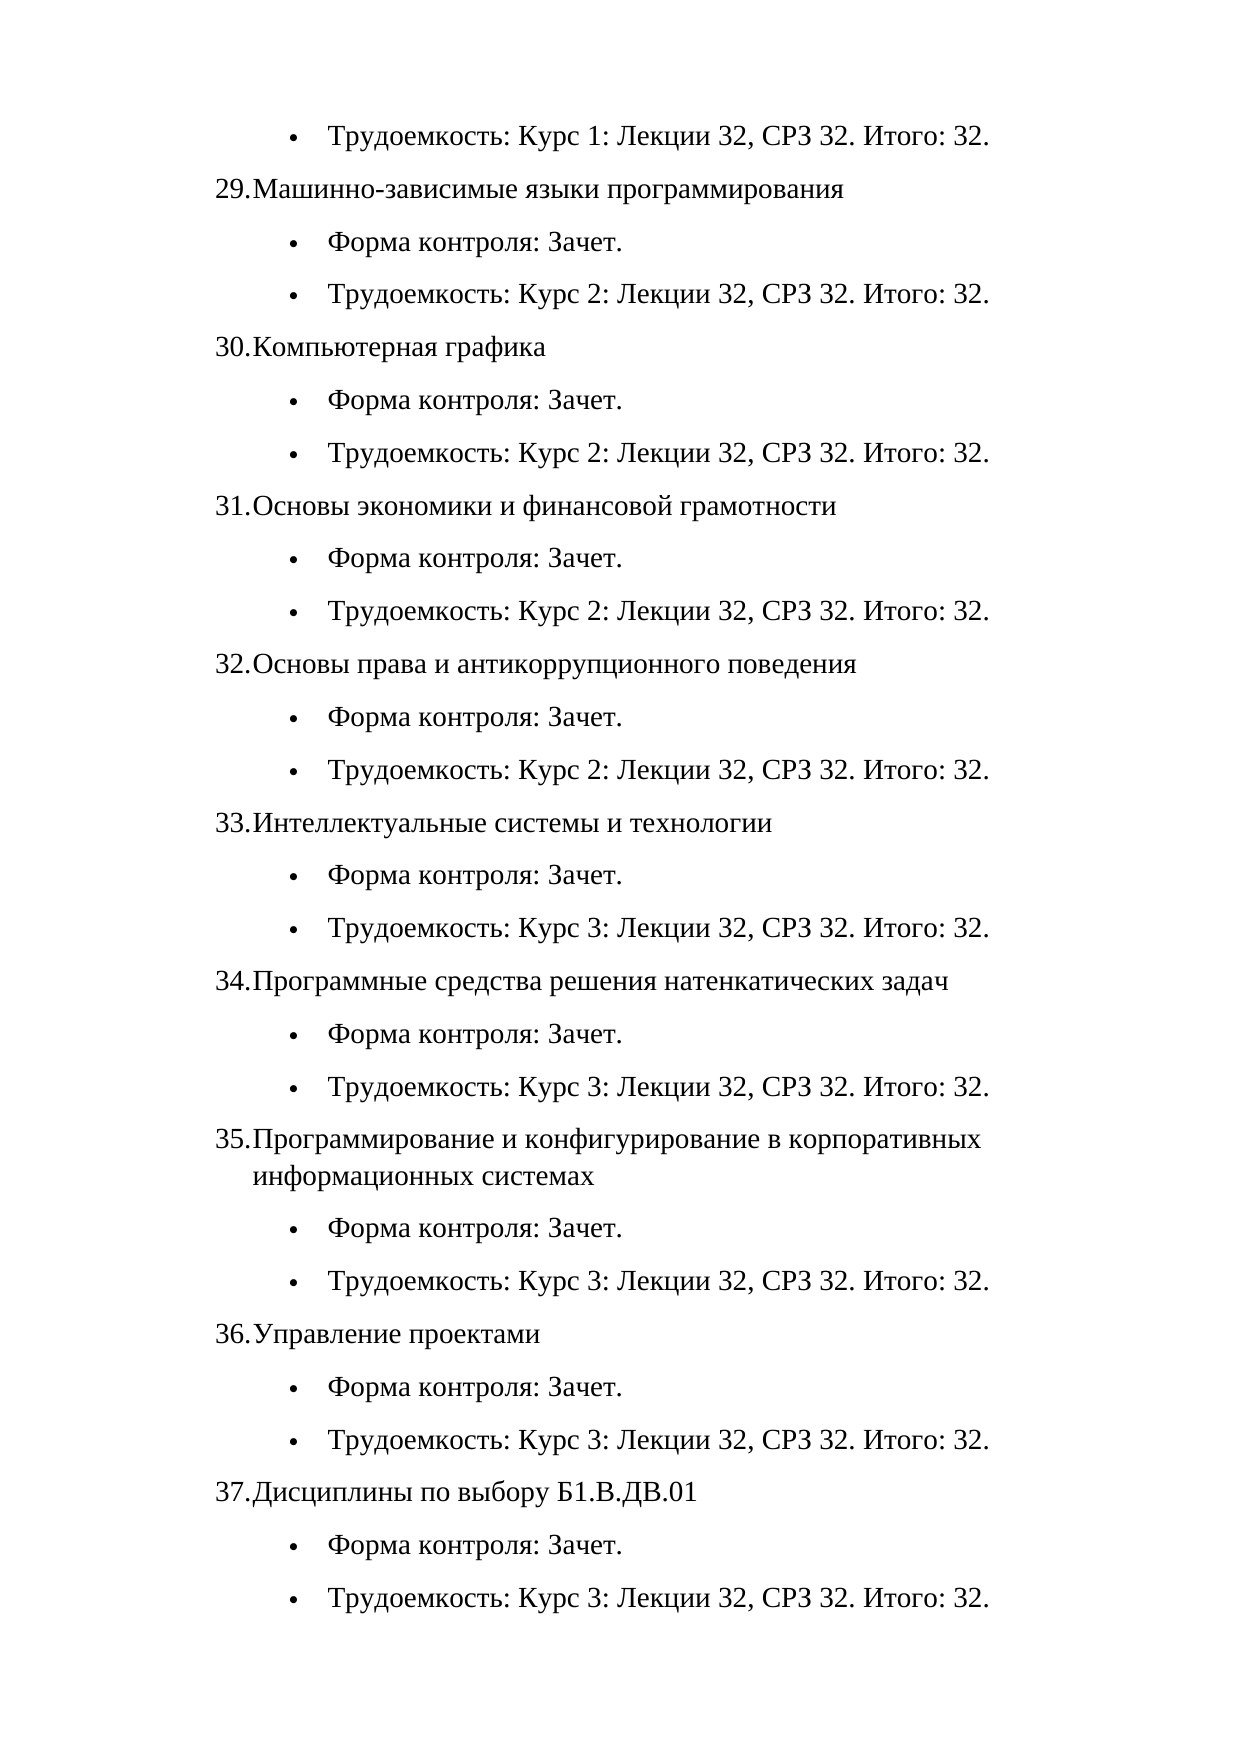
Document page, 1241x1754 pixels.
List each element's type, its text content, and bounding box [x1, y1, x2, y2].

list Управление проектами [215, 1316, 1152, 1350]
list Трудоемкость: Курс 2: Лекции 32, СРЗ 32. Итого: 32. [290, 752, 1152, 785]
list Форма контроля: Зачет. [290, 1016, 1152, 1049]
list Трудоемкость: Курс 3: Лекции 32, СРЗ 32. Итого: 32. [290, 910, 1152, 944]
list Дисциплины по выбору Б1.В.ДВ.01 [215, 1474, 1152, 1508]
list Основы экономики и финансовой грамотности [215, 488, 1152, 521]
list Форма контроля: Зачет. [290, 541, 1152, 574]
list Трудоемкость: Курс 2: Лекции 32, СРЗ 32. Итого: 32. [290, 435, 1152, 468]
list Компьютерная графика [215, 329, 1152, 363]
list Форма контроля: Зачет. [290, 699, 1152, 733]
list Форма контроля: Зачет. [290, 857, 1152, 891]
list Программные средства решения натенкатических задач [215, 963, 1152, 997]
list Интеллектуальные системы и технологии [215, 805, 1152, 838]
list Трудоемкость: Курс 2: Лекции 32, СРЗ 32. Итого: 32. [290, 593, 1152, 627]
list Программирование и конфигурирование в корпоративных информационных системах [215, 1122, 1152, 1191]
list Форма контроля: Зачет. [290, 224, 1152, 257]
list Трудоемкость: Курс 3: Лекции 32, СРЗ 32. Итого: 32. [290, 1069, 1152, 1102]
list Форма контроля: Зачет. [290, 1527, 1152, 1561]
list Форма контроля: Зачет. [290, 1211, 1152, 1244]
list Форма контроля: Зачет. [290, 1369, 1152, 1402]
list Трудоемкость: Курс 3: Лекции 32, СРЗ 32. Итого: 32. [290, 1263, 1152, 1297]
list Трудоемкость: Курс 1: Лекции 32, СРЗ 32. Итого: 32. [290, 118, 1152, 152]
list Форма контроля: Зачет. [290, 382, 1152, 416]
list Трудоемкость: Курс 3: Лекции 32, СРЗ 32. Итого: 32. [290, 1422, 1152, 1455]
list Машинно-зависимые языки программирования [215, 171, 1152, 204]
list Трудоемкость: Курс 2: Лекции 32, СРЗ 32. Итого: 32. [290, 277, 1152, 310]
list Трудоемкость: Курс 3: Лекции 32, СРЗ 32. Итого: 32. [290, 1580, 1152, 1614]
list Основы права и антикоррупционного поведения [215, 646, 1152, 680]
